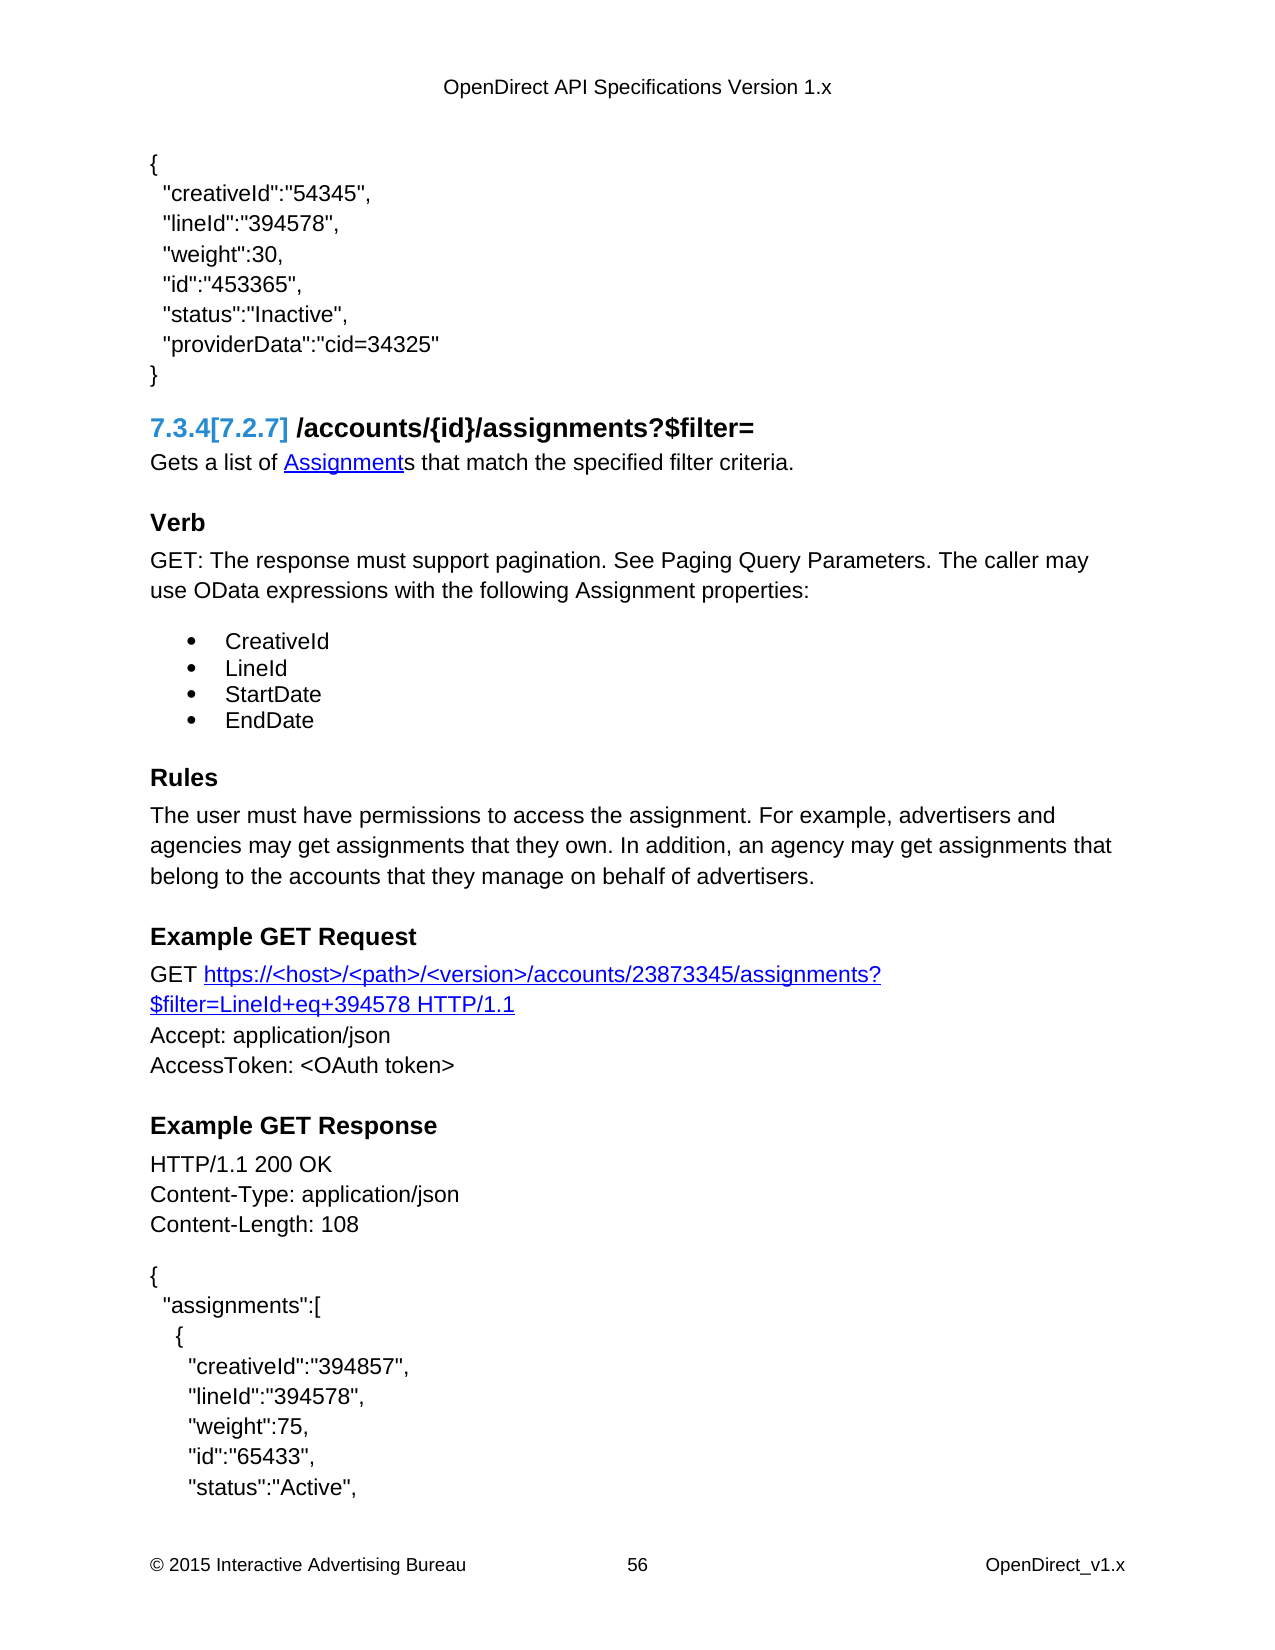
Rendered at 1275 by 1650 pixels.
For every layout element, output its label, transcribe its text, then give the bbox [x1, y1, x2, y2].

text GET https://<host>/<path>/<version>/accounts/23873345/assignments?$filter=LineId+eq+394578 HTTP/1.1 Accept: application/json AccessToken: <OAuth token> [150, 961, 1125, 1078]
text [150, 1262, 1125, 1500]
text Example GET Response [150, 1111, 1125, 1140]
list EndDate [187, 707, 1125, 734]
list StartDate [187, 681, 1125, 707]
text Gets a list of Assignments that match the specified filter criteria. [150, 448, 1125, 475]
list CreativeId [187, 628, 1125, 655]
text GET: The response must support pagination. See Paging Query Parameters. The caller may use OData expressions with the following Assignment properties: [150, 547, 1125, 604]
subtitle /accounts/{id}/assignments?$filter= [150, 412, 1125, 444]
text Verb [150, 508, 1125, 537]
text { "creativeId":"54345", "lineId":"394578", "weight":30, "id":"453365", "status":"Inactive", "providerData":"cid=34325" } [150, 150, 1125, 388]
text Rules [150, 763, 1125, 792]
text HTTP/1.1 200 OK Content-Type: application/json Content-Length: 108 [150, 1151, 1125, 1237]
text The user must have permissions to access the assignment. For example, advertisers and agencies may get assignments that they own. In addition, an agency may get assignments that belong to the accounts that they manage on behalf of advertisers. [150, 802, 1125, 889]
text Example GET Request [150, 922, 1125, 951]
list LineId [187, 655, 1125, 681]
